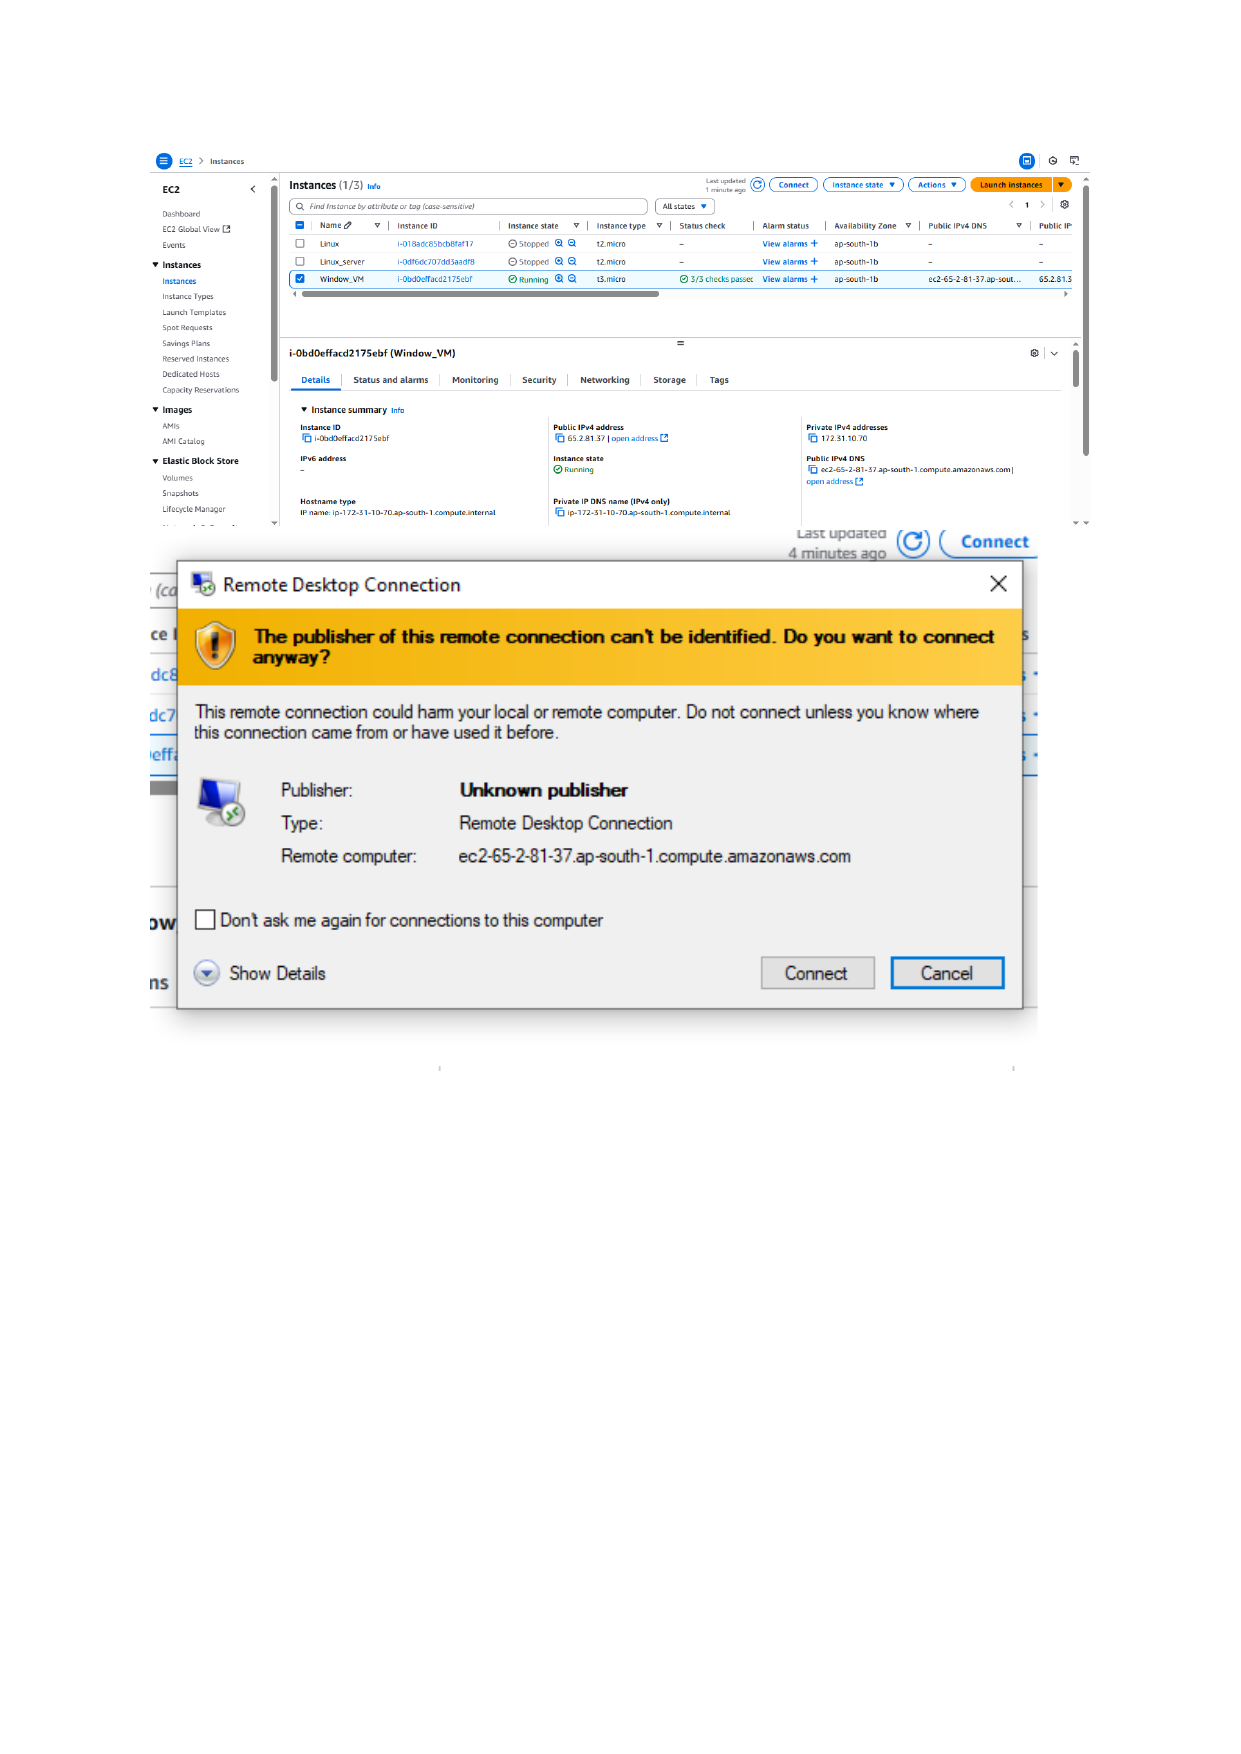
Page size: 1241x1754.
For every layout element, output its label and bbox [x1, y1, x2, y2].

picture [150, 530, 1038, 1071]
picture [150, 150, 1091, 526]
